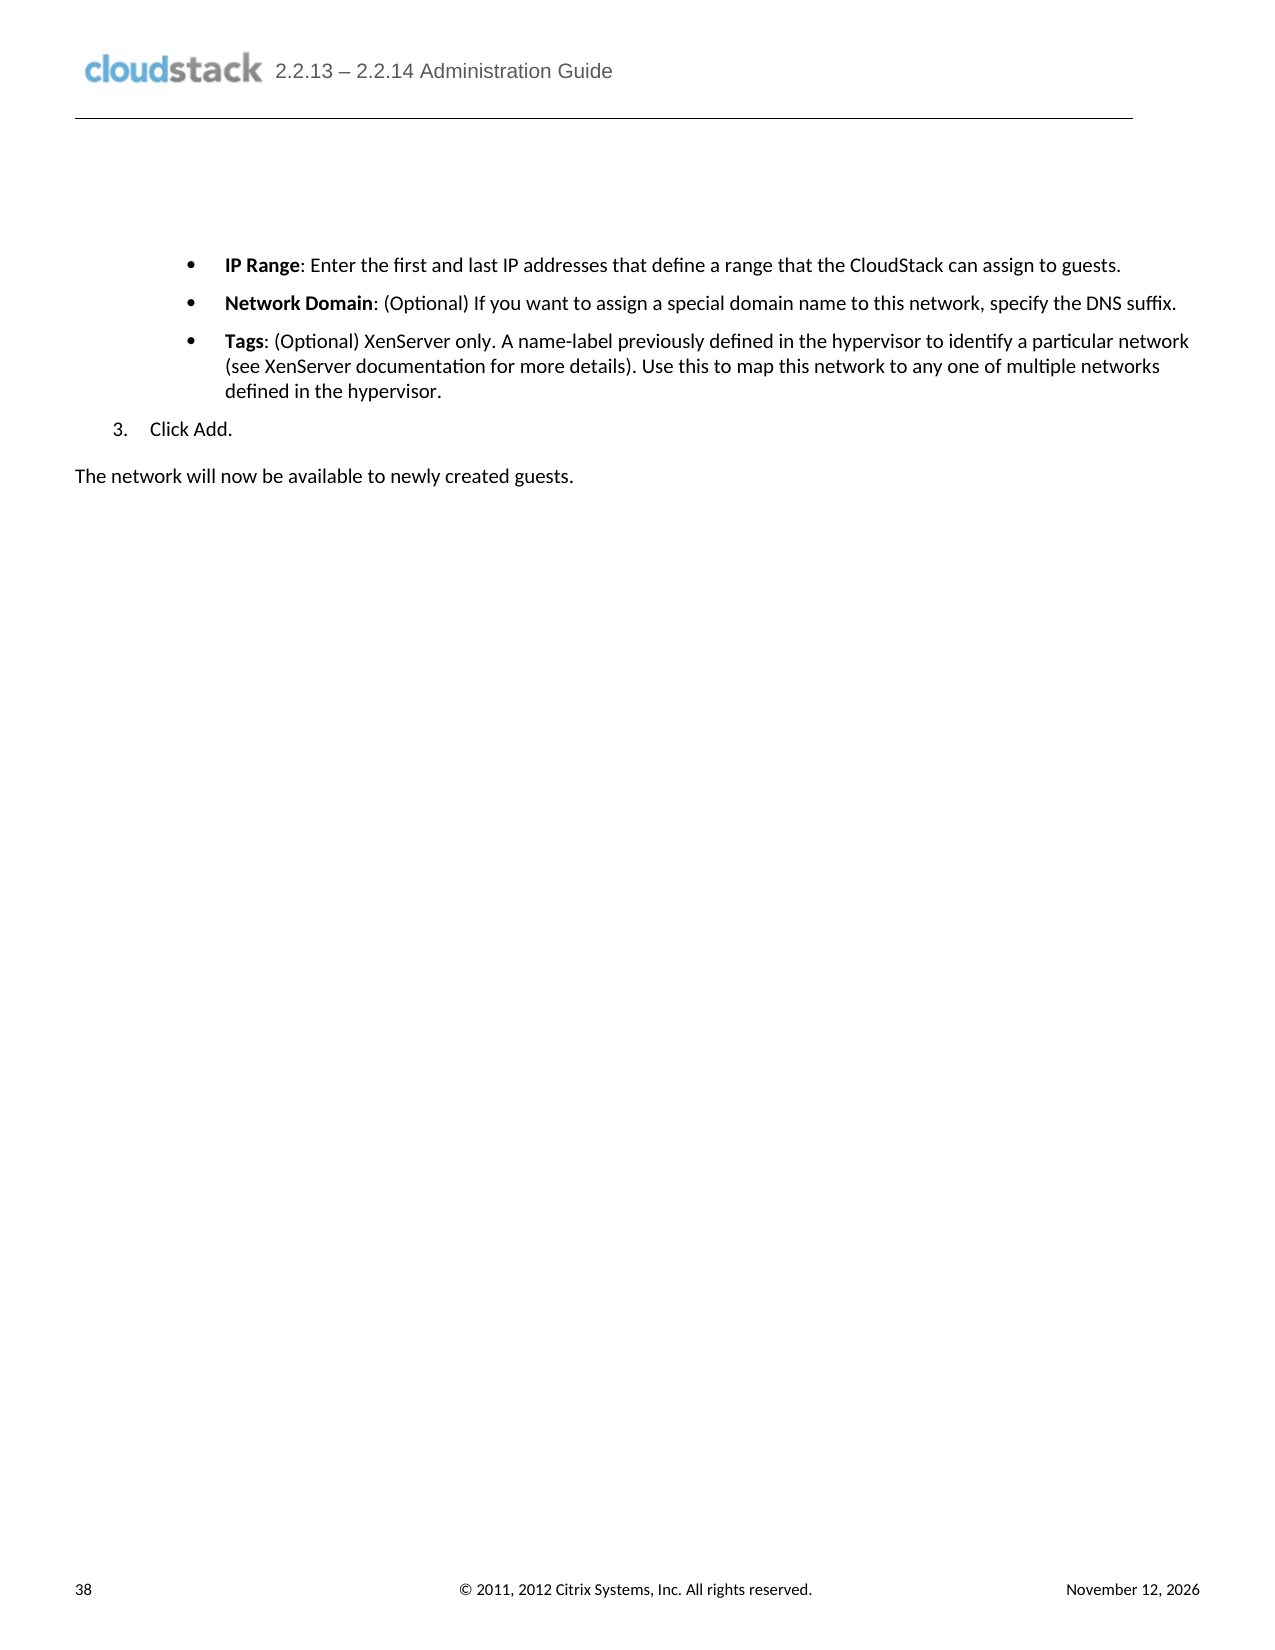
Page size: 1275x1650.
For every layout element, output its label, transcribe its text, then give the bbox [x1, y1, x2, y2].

picture [75, 44, 276, 95]
list Click Add. [112, 417, 1200, 442]
list IP Range: Enter the first and last IP addresses that define a range that the CloudStack can assign to guests. [187, 252, 1200, 277]
list Network Domain: (Optional) If you want to assign a special domain name to this network, specify the DNS suffix. [187, 290, 1200, 315]
list Tags: (Optional) XenServer only. A name-label previously defined in the hypervisor to identify a particular network (see XenServer documentation for more details). Use this to map this network to any one of multiple networks defined in the hypervisor. [187, 328, 1200, 404]
text The network will now be available to newly created guests. [75, 463, 1200, 488]
